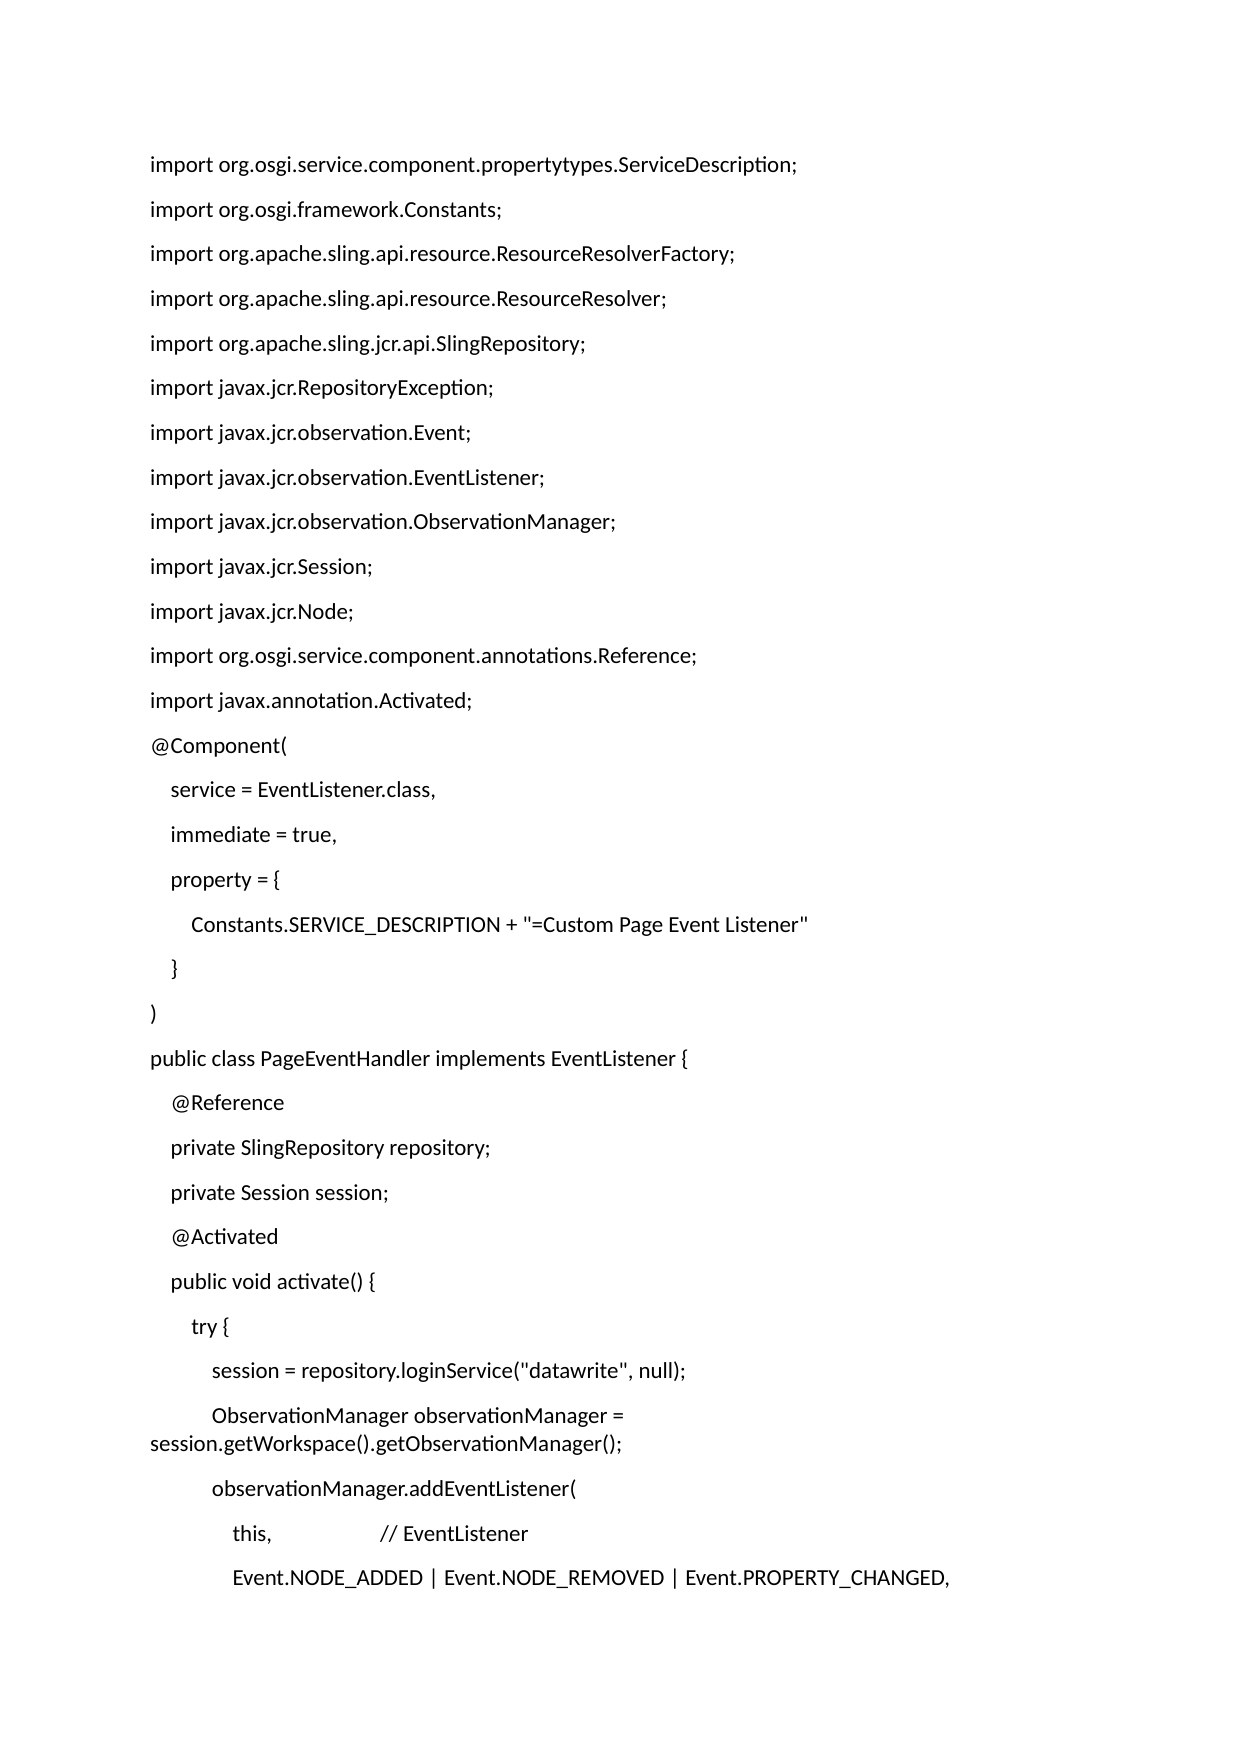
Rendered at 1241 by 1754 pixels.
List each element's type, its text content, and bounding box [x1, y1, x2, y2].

text @Component( [150, 731, 1090, 759]
text ObservationManager observationManager = session.getWorkspace().getObservationManager(); [150, 1401, 1090, 1457]
text import javax.annotation.Activated; [150, 686, 1090, 714]
text import javax.jcr.Session; [150, 552, 1090, 580]
text public class PageEventHandler implements EventListener { [150, 1044, 1090, 1072]
text Event.NODE_ADDED | Event.NODE_REMOVED | Event.PROPERTY_CHANGED, [150, 1563, 1090, 1591]
text immediate = true, [150, 820, 1090, 848]
text import org.osgi.framework.Constants; [150, 195, 1090, 223]
text private SlingRepository repository; [150, 1133, 1090, 1161]
text service = EventListener.class, [150, 776, 1090, 804]
text import org.apache.sling.api.resource.ResourceResolverFactory; [150, 239, 1090, 267]
text import org.apache.sling.api.resource.ResourceResolver; [150, 284, 1090, 312]
text property = { [150, 865, 1090, 893]
text } [150, 954, 1090, 982]
text try { [150, 1312, 1090, 1340]
text ) [150, 999, 1090, 1027]
text import org.apache.sling.jcr.api.SlingRepository; [150, 329, 1090, 357]
text import javax.jcr.observation.EventListener; [150, 463, 1090, 491]
text import org.osgi.service.component.annotations.Reference; [150, 642, 1090, 669]
text import javax.jcr.observation.Event; [150, 418, 1090, 446]
text @Reference [150, 1088, 1090, 1116]
text import javax.jcr.RepositoryException; [150, 373, 1090, 401]
text private Session session; [150, 1178, 1090, 1206]
text observationManager.addEventListener( [150, 1474, 1090, 1502]
text import javax.jcr.observation.ObservationManager; [150, 507, 1090, 536]
text session = repository.loginService("datawrite", null); [150, 1357, 1090, 1384]
text import javax.jcr.Node; [150, 597, 1090, 625]
text this, // EventListener [150, 1519, 1090, 1547]
text Constants.SERVICE_DESCRIPTION + "=Custom Page Event Listener" [150, 910, 1090, 938]
text import org.osgi.service.component.propertytypes.ServiceDescription; [150, 150, 1090, 178]
text @Activated [150, 1222, 1090, 1251]
text public void activate() { [150, 1267, 1090, 1295]
